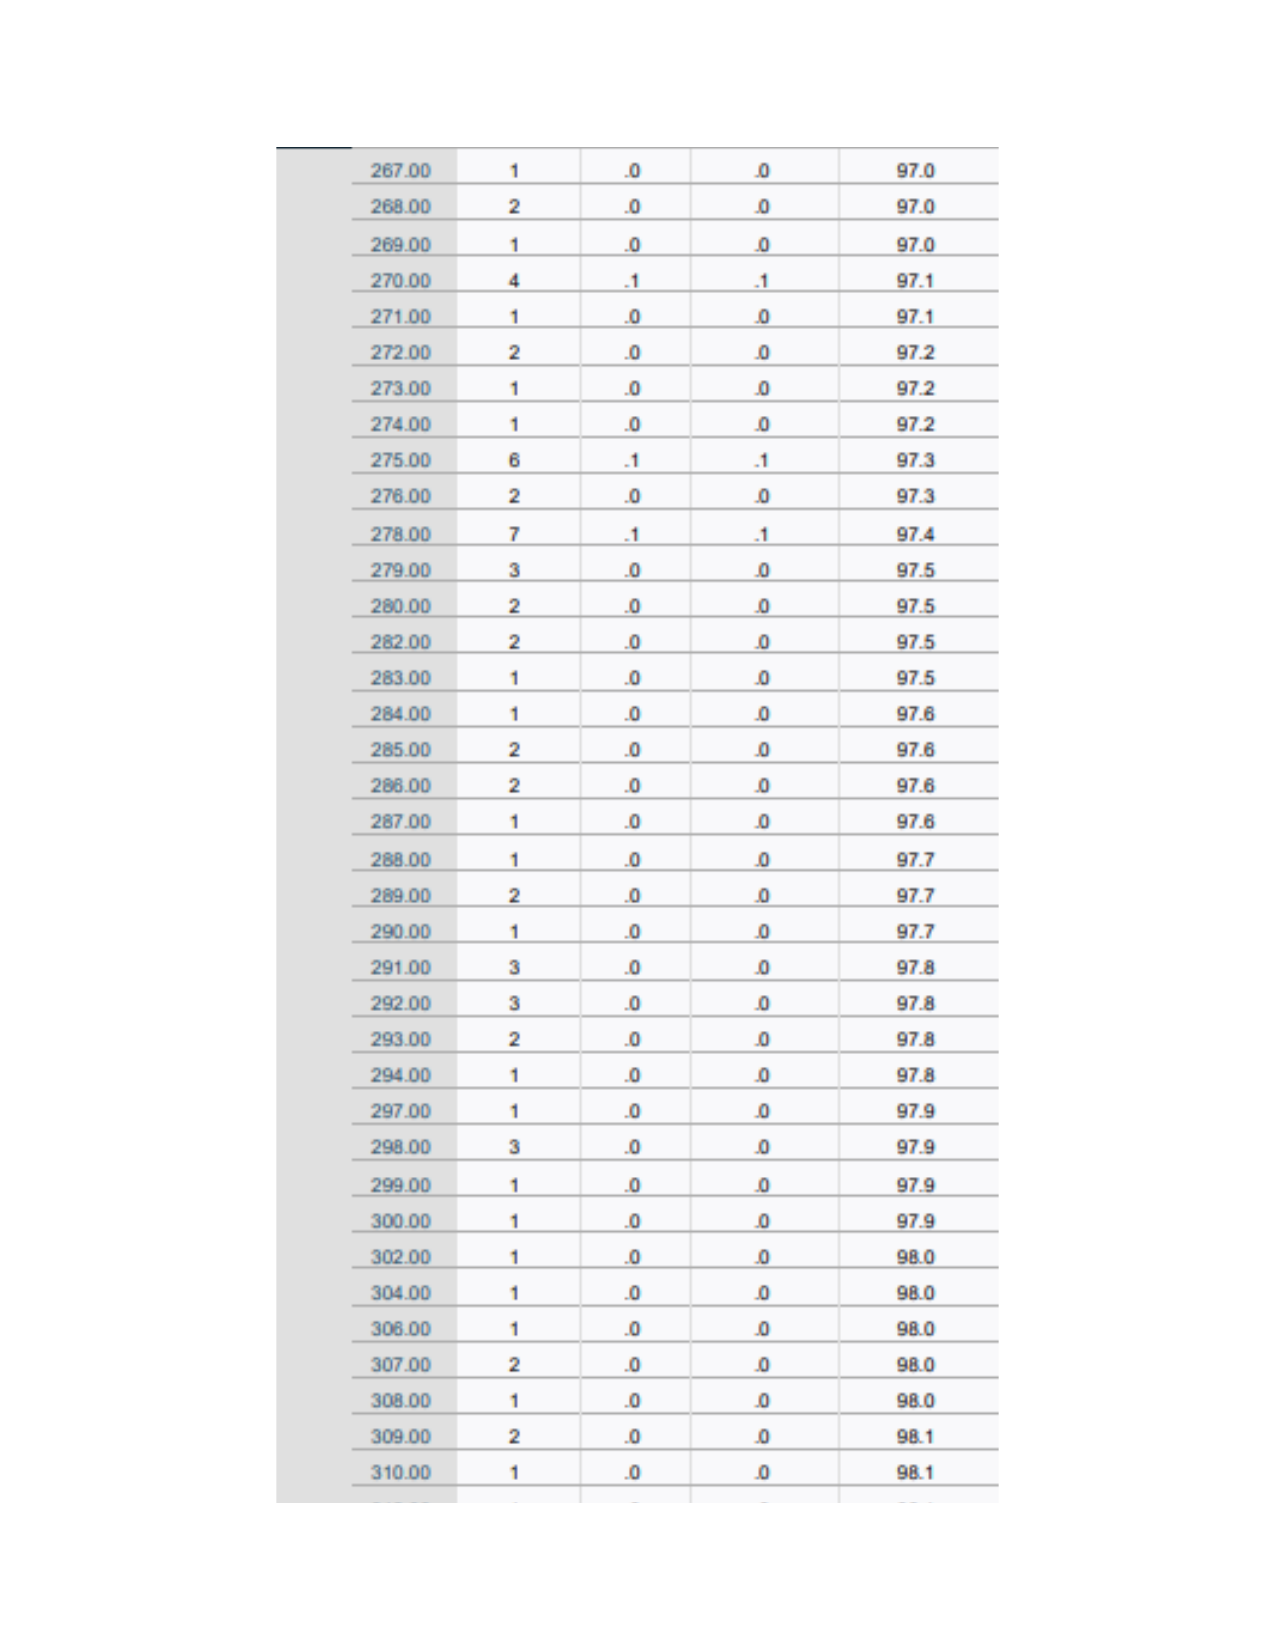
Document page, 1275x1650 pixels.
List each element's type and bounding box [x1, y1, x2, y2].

picture [276, 147, 999, 1503]
